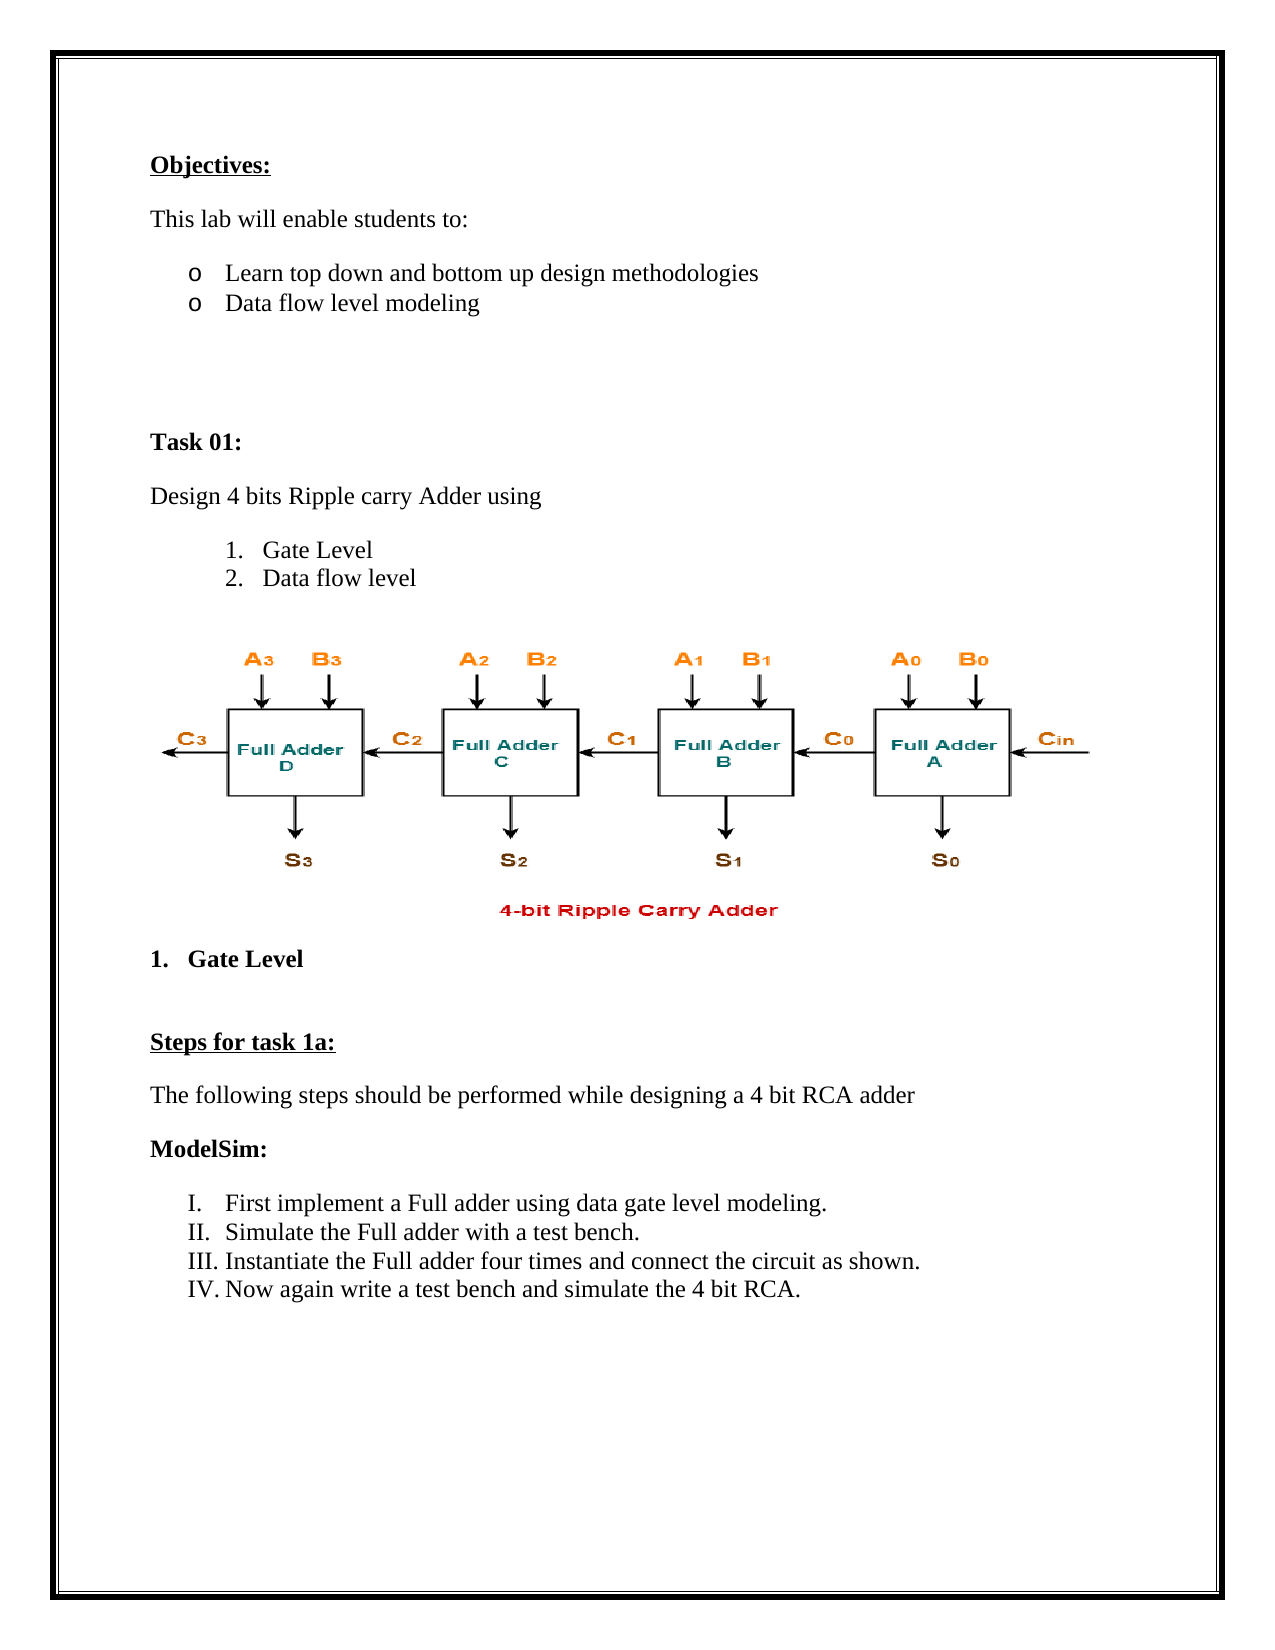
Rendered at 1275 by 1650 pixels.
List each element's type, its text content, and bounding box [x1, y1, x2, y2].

text Task 01: [150, 427, 1125, 456]
list Learn top down and bottom up design methodologies [187, 258, 1125, 288]
list Instantiate the Full adder four times and connect the circuit as shown. [187, 1246, 1125, 1274]
list Gate Level [225, 535, 1125, 563]
text Steps for task 1a: [150, 1027, 1125, 1055]
picture [150, 646, 1101, 919]
list Now again write a test bench and simulate the 4 bit RCA. [187, 1274, 1125, 1303]
list Data flow level [225, 563, 1125, 592]
list Data flow level modeling [187, 288, 1125, 319]
text The following steps should be performed while designing a 4 bit RCA adder [150, 1081, 1125, 1109]
text Objectives: [150, 150, 1125, 179]
list First implement a Full adder using data gate level modeling. [187, 1188, 1125, 1217]
text Design 4 bits Ripple carry Adder using [150, 481, 1125, 510]
text This lab will enable students to: [150, 204, 1125, 233]
text ModelSim: [150, 1134, 1125, 1163]
list Simulate the Full adder with a test bench. [187, 1217, 1125, 1246]
list Gate Level [150, 944, 1125, 973]
